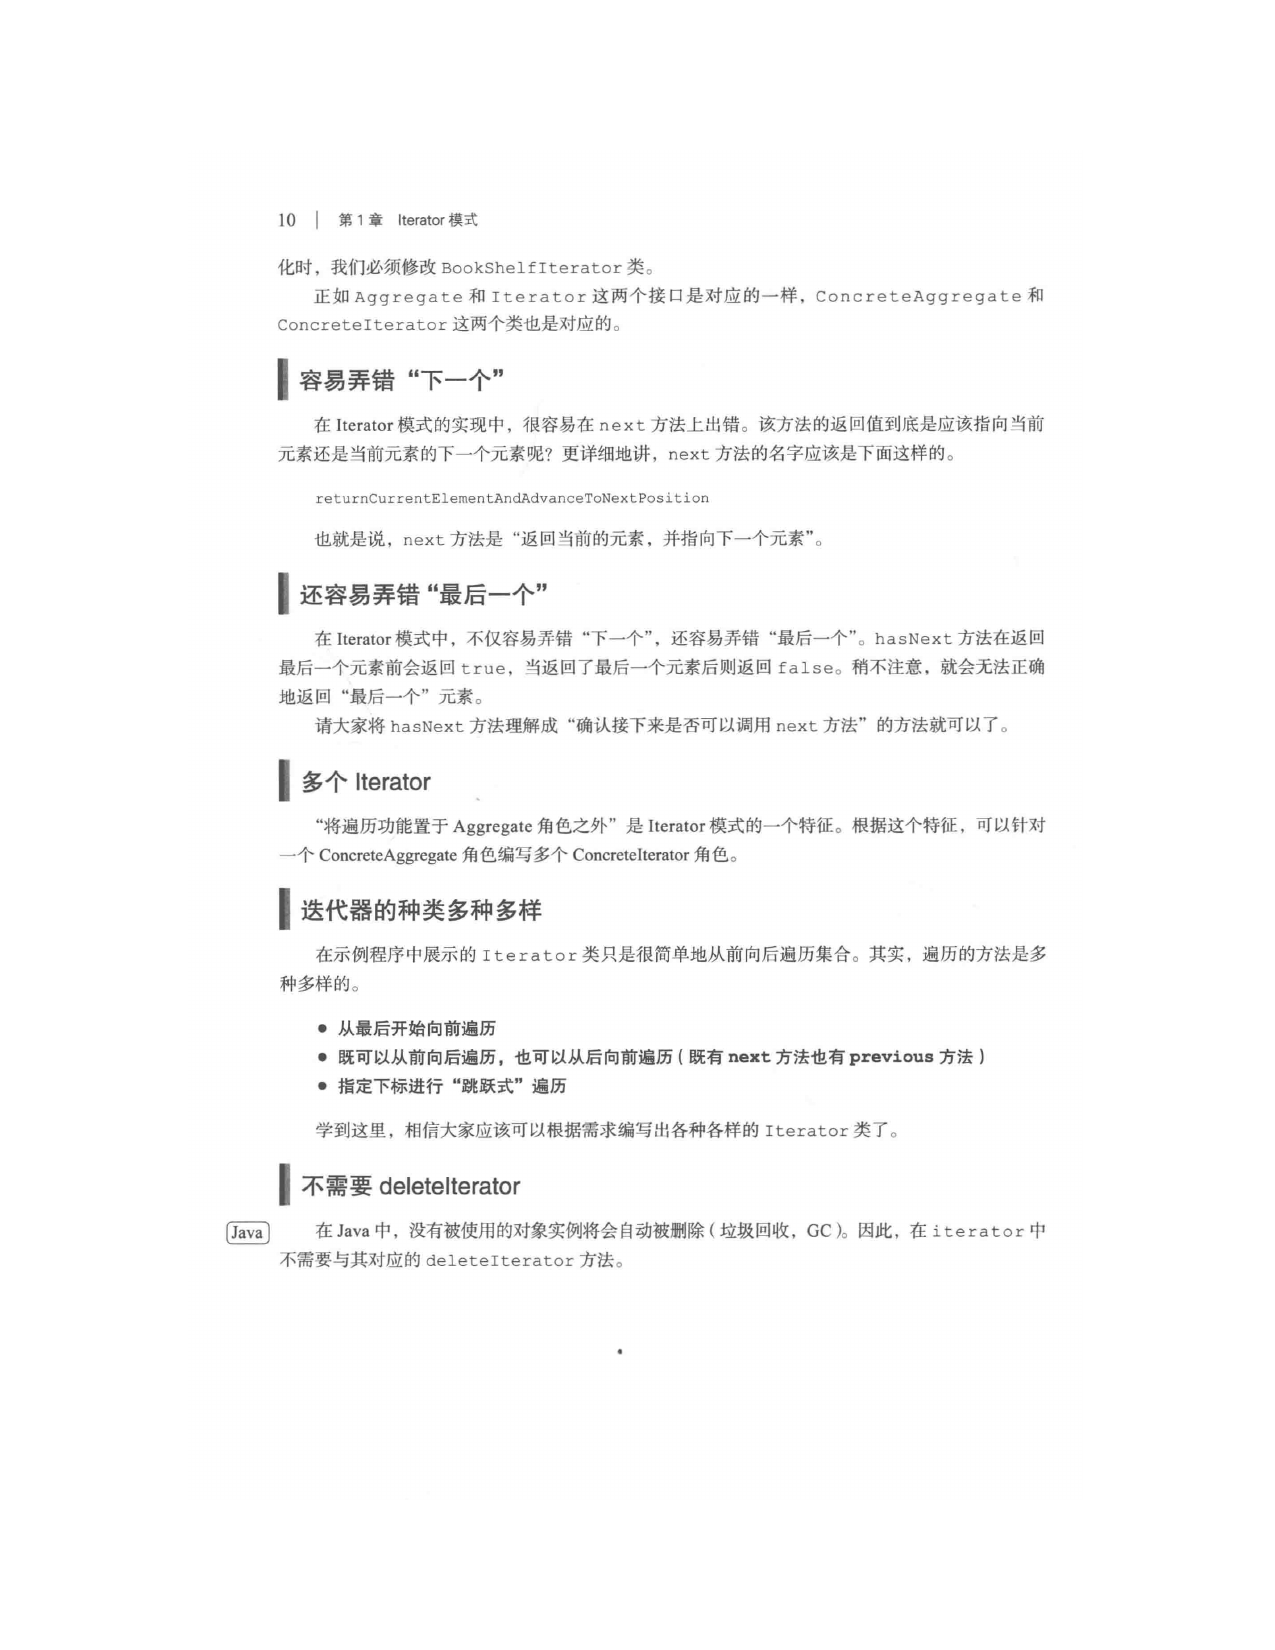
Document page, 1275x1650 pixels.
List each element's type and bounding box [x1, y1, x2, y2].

picture [187, 150, 1083, 1500]
